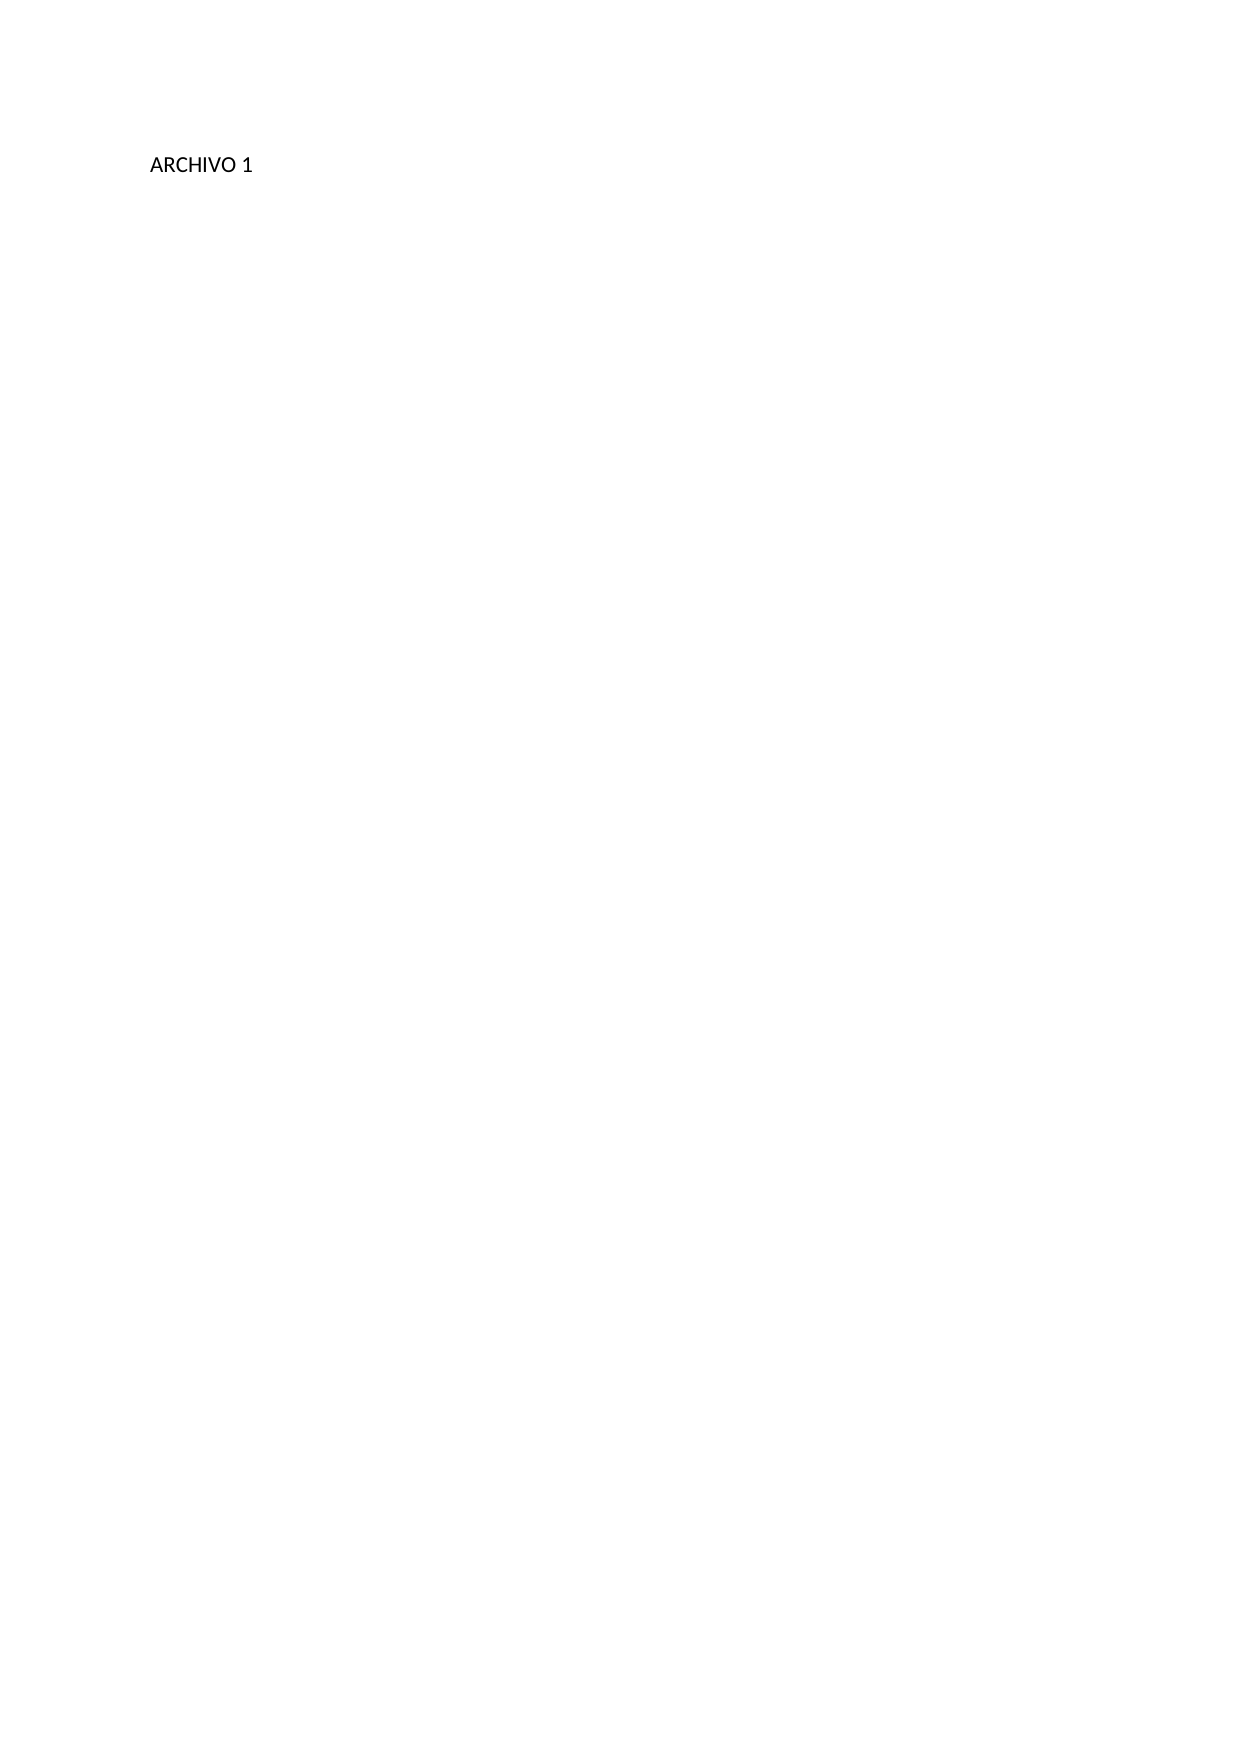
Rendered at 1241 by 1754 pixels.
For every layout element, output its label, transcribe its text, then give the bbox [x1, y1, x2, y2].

text ARCHIVO 1 [150, 150, 1090, 178]
